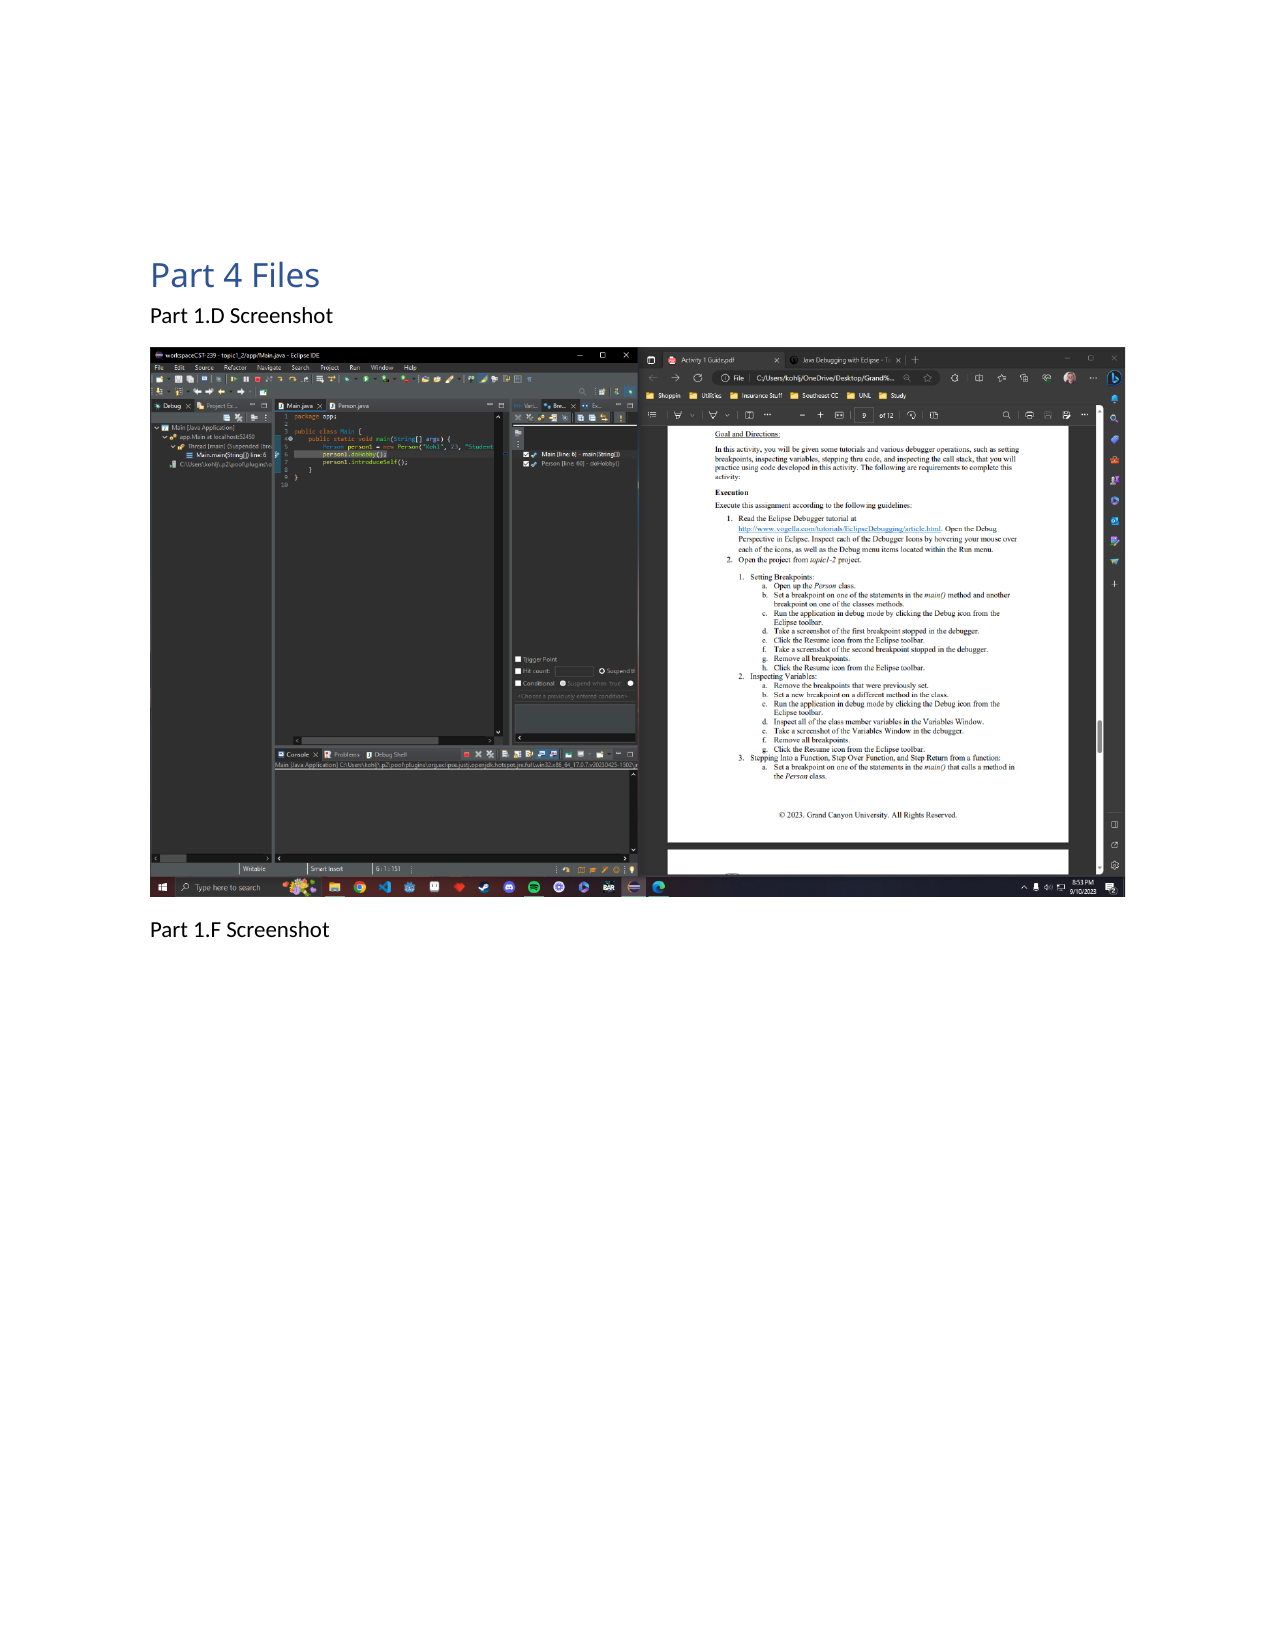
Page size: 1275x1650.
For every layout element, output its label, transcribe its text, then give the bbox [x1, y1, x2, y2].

text Part 1.D Screenshot [150, 301, 1125, 329]
text Part 1.F Screenshot [150, 915, 1125, 943]
subtitle Part 4 Files [150, 252, 1125, 297]
picture [150, 347, 1125, 897]
